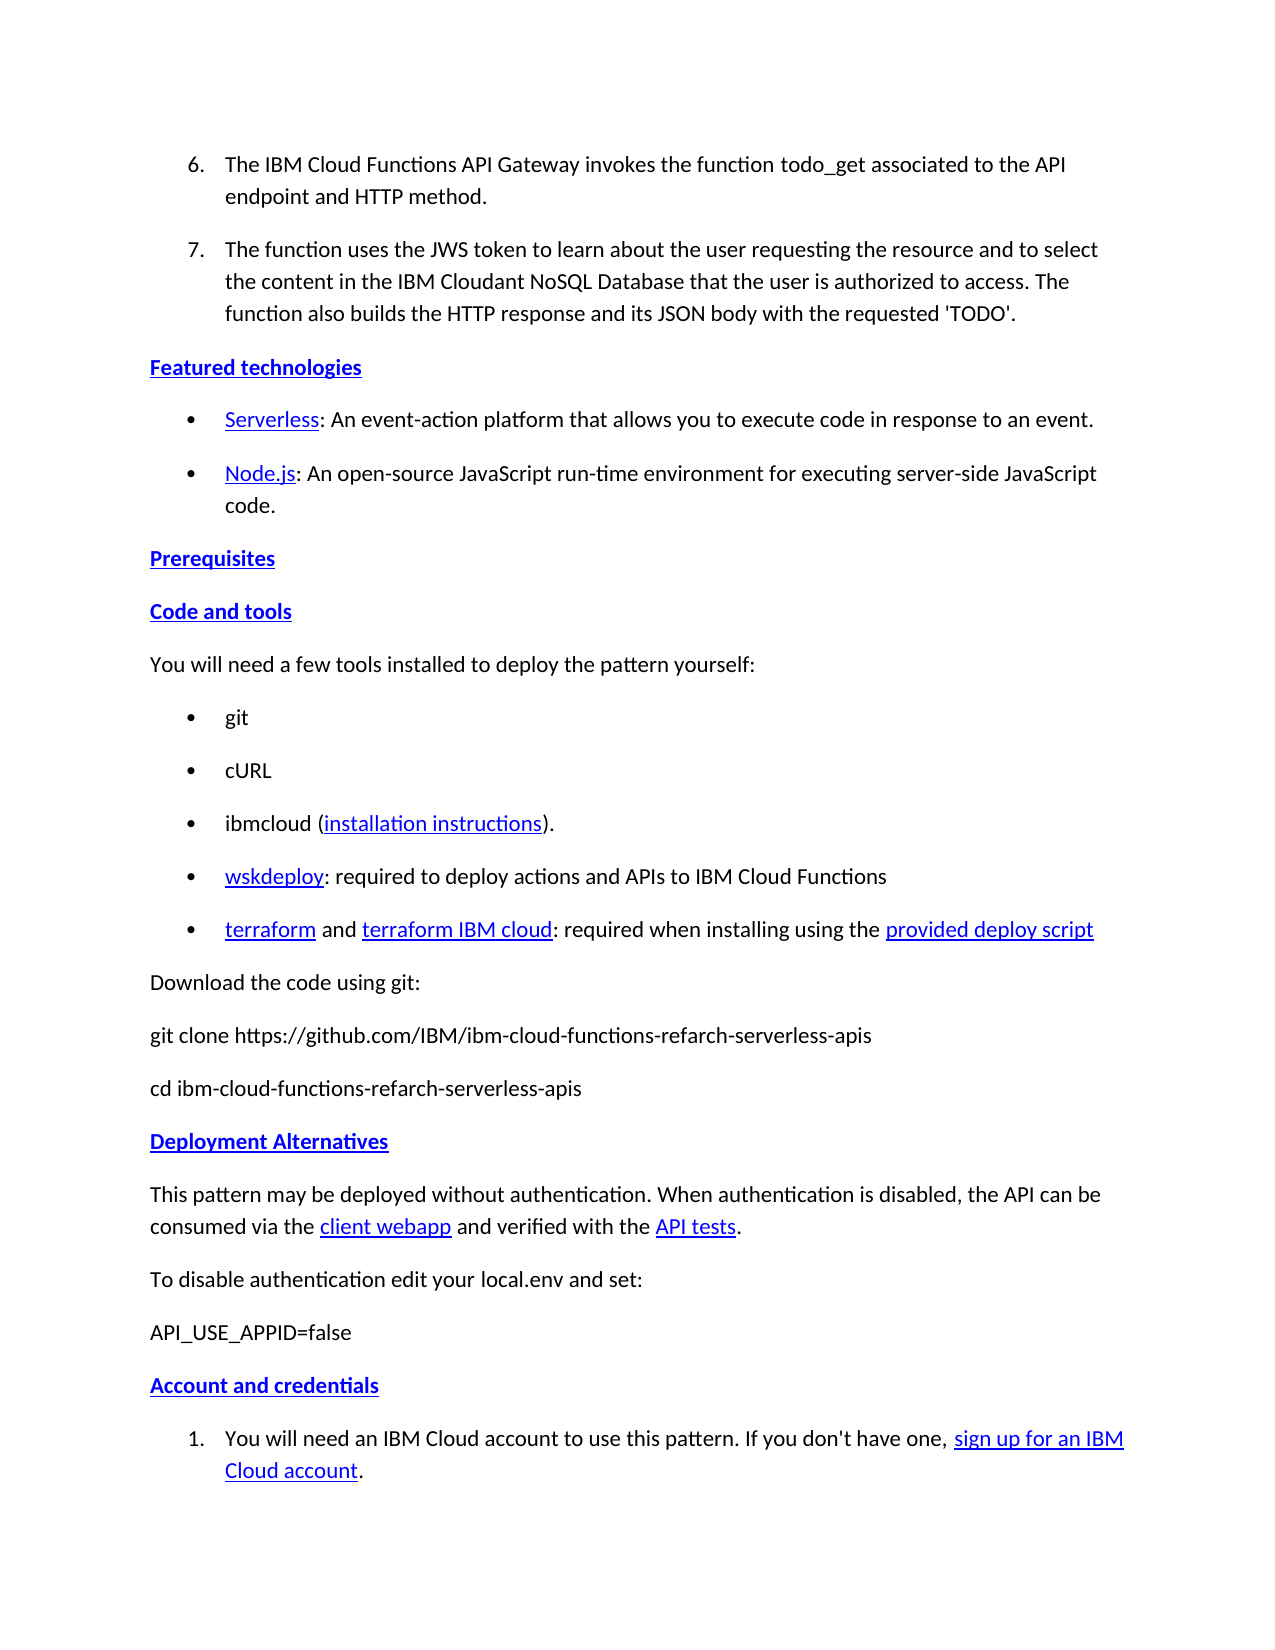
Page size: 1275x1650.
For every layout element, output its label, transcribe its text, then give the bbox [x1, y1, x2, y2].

list ibmcloud (installation instructions). [187, 809, 1125, 837]
text Code and tools [150, 597, 1125, 625]
list The function uses the JWS token to learn about the user requesting the resource and to select the content in the IBM Cloudant NoSQL Database that the user is authorized to access. The function also builds the HTTP response and its JSON body with the requested 'TODO'. [187, 235, 1125, 328]
list wskdeploy: required to deploy actions and APIs to IBM Cloud Functions [187, 862, 1125, 890]
text Download the code using git: [150, 968, 1125, 996]
list terraform and terraform IBM cloud: required when installing using the provided deploy script [187, 915, 1125, 943]
text git clone https://github.com/IBM/ibm-cloud-functions-refarch-serverless-apis [150, 1021, 1125, 1049]
list Serverless: An event-action platform that allows you to execute code in response to an event. [187, 406, 1125, 434]
list Node.js: An open-source JavaScript run-time environment for executing server-side JavaScript code. [187, 459, 1125, 519]
text To disable authentication edit your local.env and set: [150, 1265, 1125, 1293]
list The IBM Cloud Functions API Gateway invokes the function todo_get associated to the API endpoint and HTTP method. [187, 150, 1125, 210]
text API_USE_APPID=false [150, 1318, 1125, 1346]
text You will need a few tools installed to deploy the pattern yourself: [150, 650, 1125, 678]
text This pattern may be deployed without authentication. When authentication is disabled, the API can be consumed via the client webapp and verified with the API tests. [150, 1180, 1125, 1240]
text cd ibm-cloud-functions-refarch-serverless-apis [150, 1074, 1125, 1102]
text Account and credentials [150, 1371, 1125, 1399]
text Prerequisites [150, 544, 1125, 572]
text Deployment Alternatives [150, 1127, 1125, 1155]
list You will need an IBM Cloud account to use this pattern. If you don't have one, sign up for an IBM Cloud account. [187, 1424, 1125, 1484]
text Featured technologies [150, 353, 1125, 381]
list cURL [187, 756, 1125, 784]
list git [187, 703, 1125, 731]
